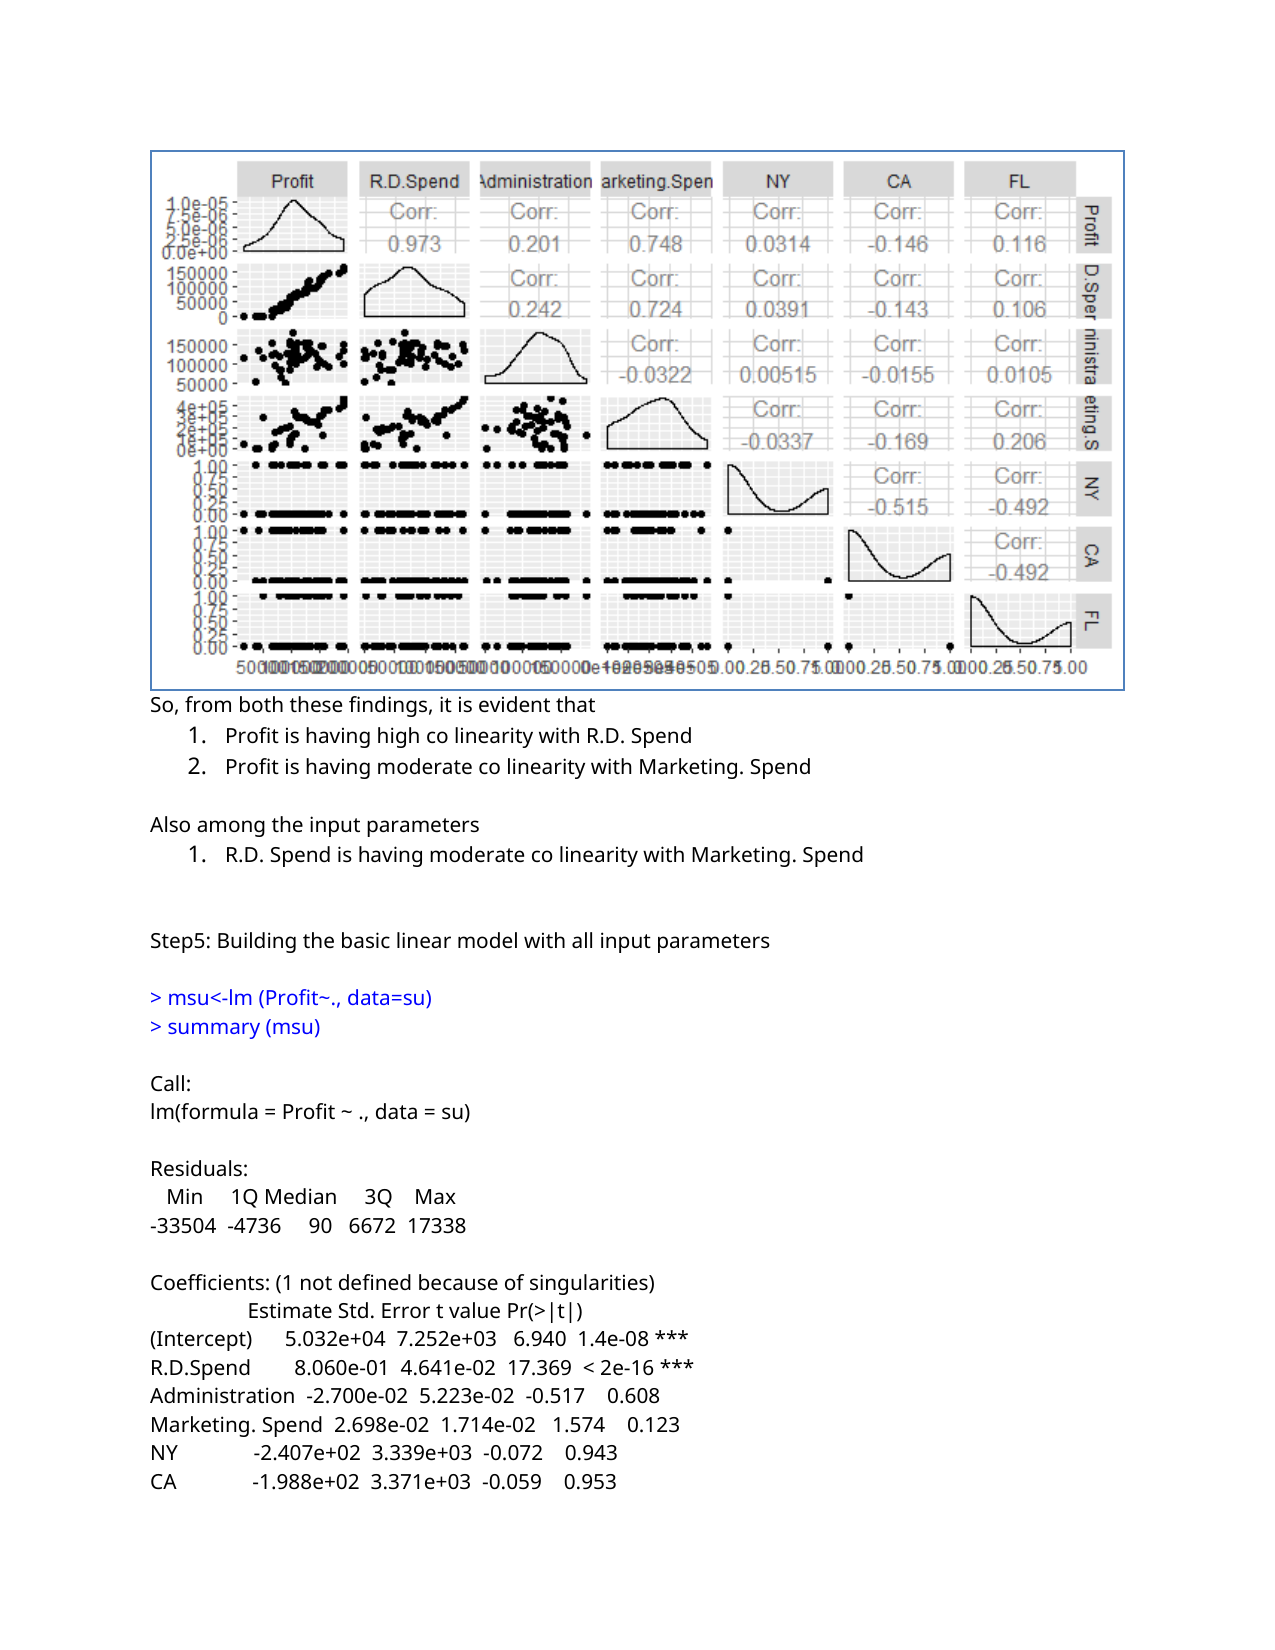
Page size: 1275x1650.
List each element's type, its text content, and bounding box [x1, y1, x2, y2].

text Min 1Q Median 3Q Max [150, 1182, 1125, 1211]
text -33504 -4736 90 6672 17338 [150, 1211, 1125, 1239]
picture [152, 152, 1123, 689]
text Estimate Std. Error t value Pr(>|t|) [150, 1296, 1125, 1324]
text (Intercept) 5.032e+04 7.252e+03 6.940 1.4e-08 *** [150, 1324, 1125, 1353]
text Call: [150, 1069, 1125, 1097]
text R.D.Spend 8.060e-01 4.641e-02 17.369 < 2e-16 *** [150, 1353, 1125, 1381]
text So, from both these findings, it is evident that [150, 691, 1125, 719]
text Step5: Building the basic linear model with all input parameters [150, 926, 1125, 955]
text Residuals: [150, 1154, 1125, 1182]
text Coefficients: (1 not defined because of singularities) [150, 1268, 1125, 1296]
text > summary (msu) [150, 1012, 1125, 1040]
list Profit is having high co linearity with R.D. Spend [187, 719, 1125, 750]
text Also among the input parameters [150, 810, 1125, 838]
list R.D. Spend is having moderate co linearity with Marketing. Spend [187, 838, 1125, 869]
text NY -2.407e+02 3.339e+03 -0.072 0.943 [150, 1438, 1125, 1467]
list Profit is having moderate co linearity with Marketing. Spend [187, 750, 1125, 781]
text > msu<-lm (Profit~., data=su) [150, 983, 1125, 1012]
text lm(formula = Profit ~ ., data = su) [150, 1097, 1125, 1126]
text CA -1.988e+02 3.371e+03 -0.059 0.953 [150, 1467, 1125, 1495]
text Administration -2.700e-02 5.223e-02 -0.517 0.608 [150, 1381, 1125, 1410]
text Marketing. Spend 2.698e-02 1.714e-02 1.574 0.123 [150, 1410, 1125, 1438]
